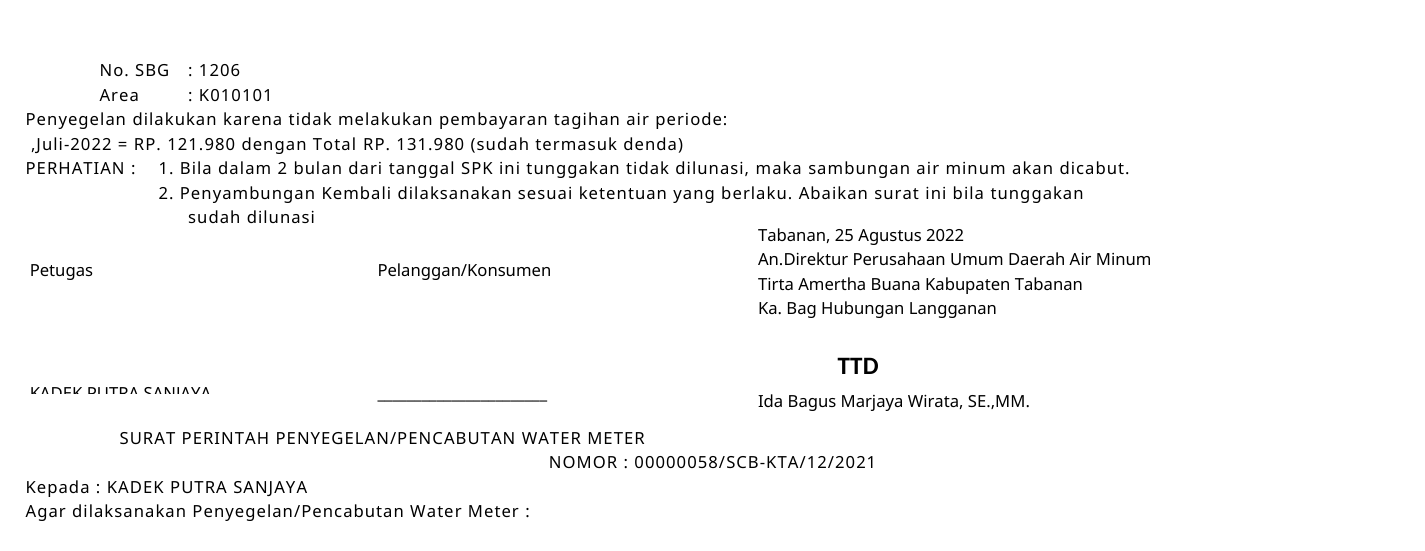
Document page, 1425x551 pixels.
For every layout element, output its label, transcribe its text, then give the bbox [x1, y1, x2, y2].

text Kepada : KADEK PUTRA SANJAYA [25, 475, 1399, 498]
text 2. Penyambungan Kembali dilaksanakan sesuai ketentuan yang berlaku. Abaikan surat ini bila tunggakan [25, 181, 1399, 204]
text Area : K010101 [25, 83, 1399, 106]
text NOMOR : 00000058/SCB-KTA/12/2021 [25, 451, 1399, 473]
text sudah dilunasi [25, 206, 1399, 229]
text PERHATIAN : 1. Bila dalam 2 bulan dari tanggal SPK ini tunggakan tidak dilunasi, maka sambungan air minum akan dicabut. [25, 157, 1399, 180]
text Agar dilaksanakan Penyegelan/Pencabutan Water Meter : [25, 500, 1399, 522]
text Penyegelan dilakukan karena tidak melakukan pembayaran tagihan air periode: [25, 108, 1399, 131]
text ,Juli-2022 = RP. 121.980 dengan Total RP. 131.980 (sudah termasuk denda) [25, 132, 1399, 155]
text No. SBG : 1206 [25, 59, 1399, 82]
text SURAT PERINTAH PENYEGELAN/PENCABUTAN WATER METER [25, 426, 1399, 449]
